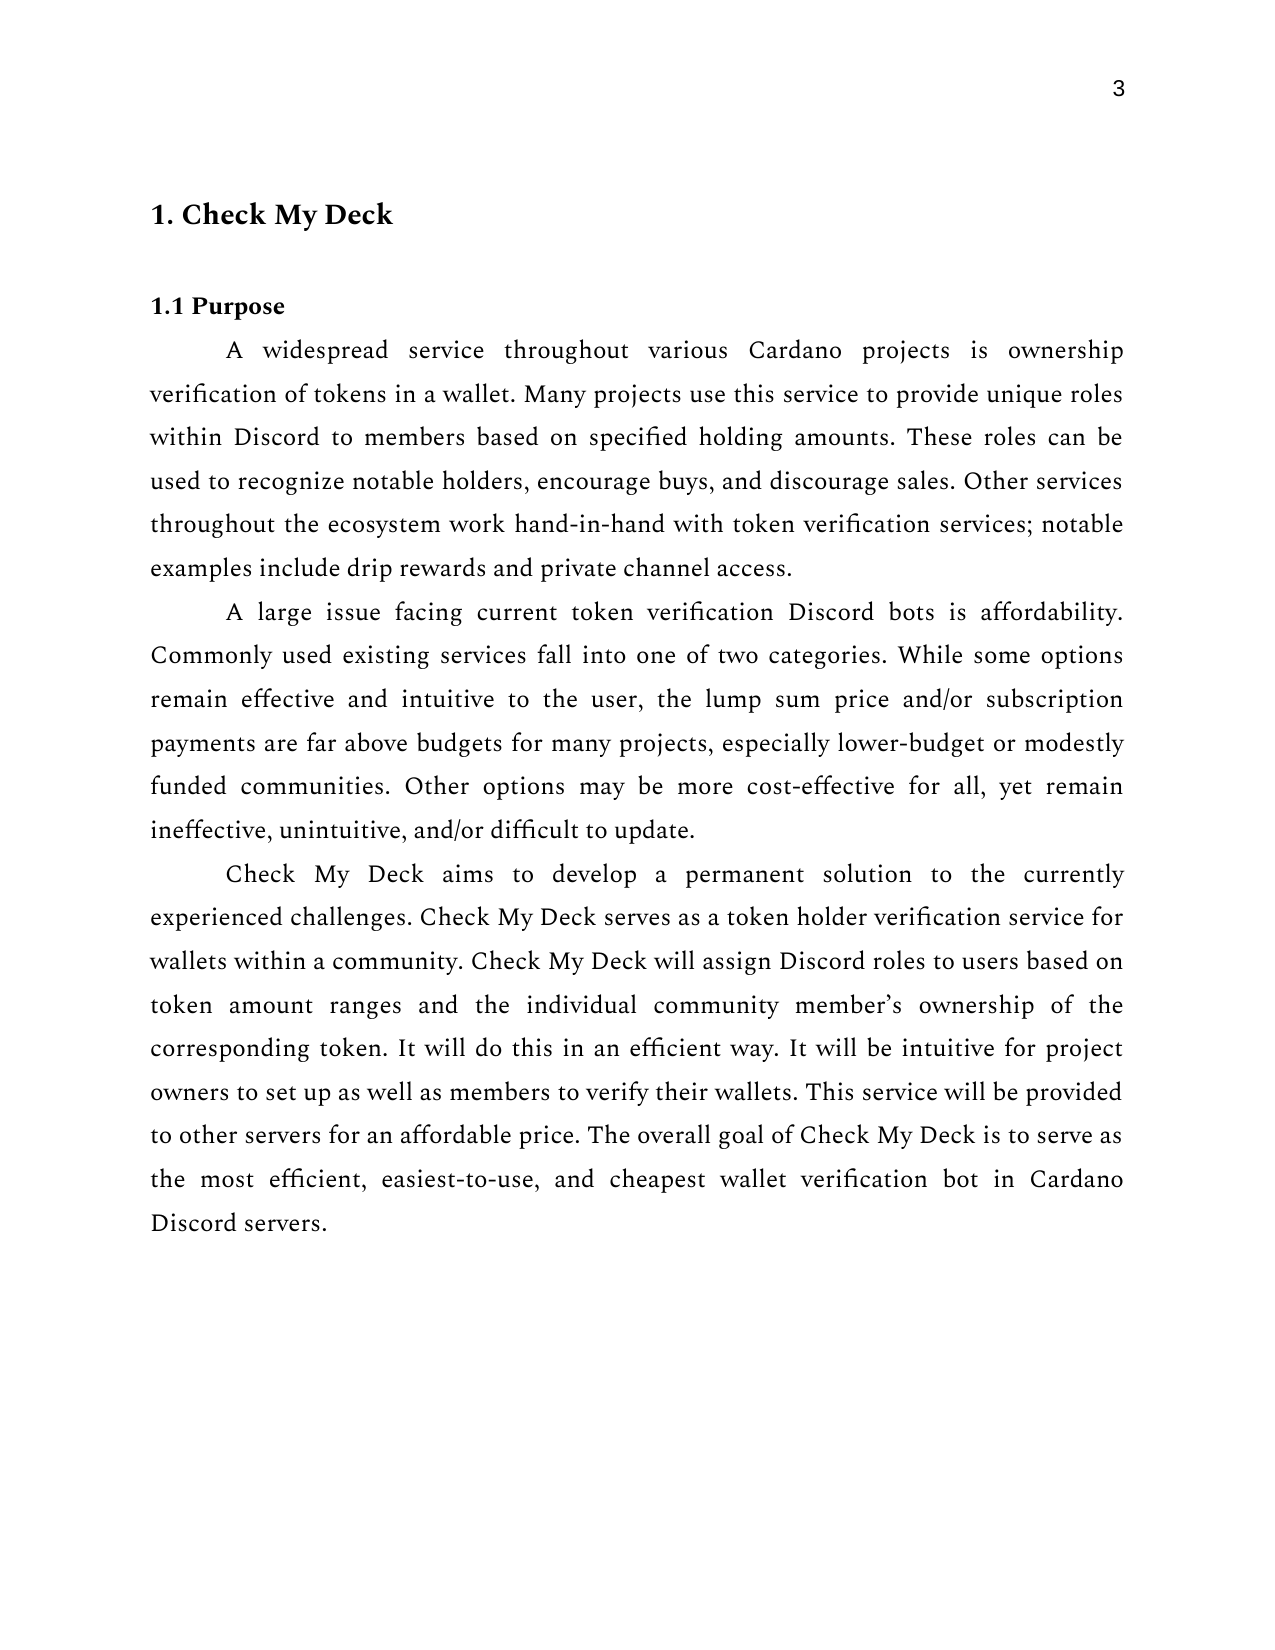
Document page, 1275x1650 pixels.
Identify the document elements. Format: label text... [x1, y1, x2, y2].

text A widespread service throughout various Cardano projects is ownership verification of tokens in a wallet. Many projects use this service to provide unique roles within Discord to members based on specified holding amounts. These roles can be used to recognize notable holders, encourage buys, and discourage sales. Other services throughout the ecosystem work hand-in-hand with token verification services; notable examples include drip rewards and private channel access. [150, 332, 1125, 588]
text 1.1 Purpose [150, 288, 1125, 326]
text Check My Deck aims to develop a permanent solution to the currently experienced challenges. Check My Deck serves as a token holder verification service for wallets within a community. Check My Deck will assign Discord roles to users based on token amount ranges and the individual community member’s ownership of the corresponding token. It will do this in an efficient way. It will be intuitive for project owners to set up as well as members to verify their wallets. This service will be provided to other servers for an affordable price. The overall goal of Check My Deck is to serve as the most efficient, easiest-to-use, and cheapest wallet verification bot in Cardano Discord servers. [150, 856, 1125, 1243]
text A large issue facing current token verification Discord bots is affordability. Commonly used existing services fall into one of two categories. While some options remain effective and intuitive to the user, the lump sum price and/or subscription payments are far above budgets for many projects, especially lower-budget or modestly funded communities. Other options may be more cost-effective for all, yet remain ineffective, unintuitive, and/or difficult to update. [150, 594, 1125, 850]
text 1. Check My Deck [150, 194, 1125, 238]
